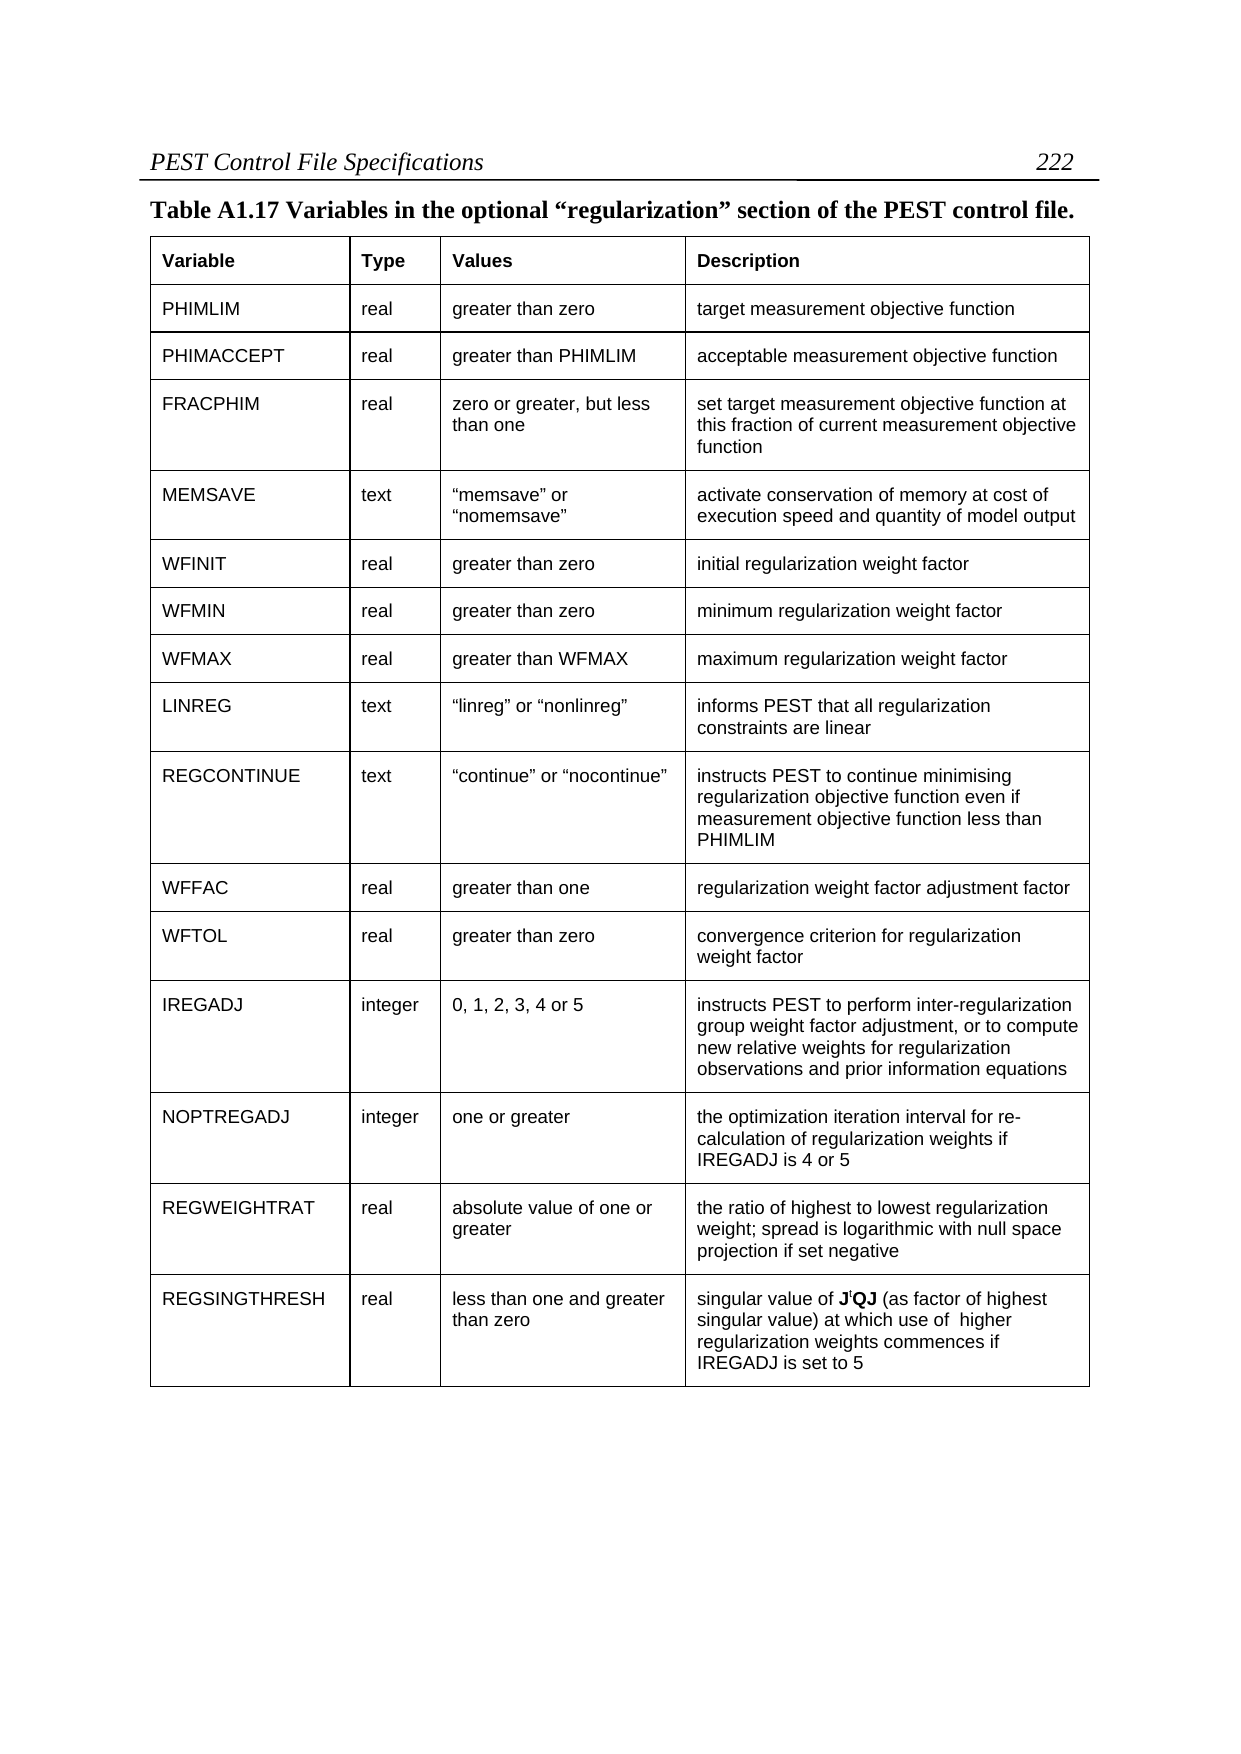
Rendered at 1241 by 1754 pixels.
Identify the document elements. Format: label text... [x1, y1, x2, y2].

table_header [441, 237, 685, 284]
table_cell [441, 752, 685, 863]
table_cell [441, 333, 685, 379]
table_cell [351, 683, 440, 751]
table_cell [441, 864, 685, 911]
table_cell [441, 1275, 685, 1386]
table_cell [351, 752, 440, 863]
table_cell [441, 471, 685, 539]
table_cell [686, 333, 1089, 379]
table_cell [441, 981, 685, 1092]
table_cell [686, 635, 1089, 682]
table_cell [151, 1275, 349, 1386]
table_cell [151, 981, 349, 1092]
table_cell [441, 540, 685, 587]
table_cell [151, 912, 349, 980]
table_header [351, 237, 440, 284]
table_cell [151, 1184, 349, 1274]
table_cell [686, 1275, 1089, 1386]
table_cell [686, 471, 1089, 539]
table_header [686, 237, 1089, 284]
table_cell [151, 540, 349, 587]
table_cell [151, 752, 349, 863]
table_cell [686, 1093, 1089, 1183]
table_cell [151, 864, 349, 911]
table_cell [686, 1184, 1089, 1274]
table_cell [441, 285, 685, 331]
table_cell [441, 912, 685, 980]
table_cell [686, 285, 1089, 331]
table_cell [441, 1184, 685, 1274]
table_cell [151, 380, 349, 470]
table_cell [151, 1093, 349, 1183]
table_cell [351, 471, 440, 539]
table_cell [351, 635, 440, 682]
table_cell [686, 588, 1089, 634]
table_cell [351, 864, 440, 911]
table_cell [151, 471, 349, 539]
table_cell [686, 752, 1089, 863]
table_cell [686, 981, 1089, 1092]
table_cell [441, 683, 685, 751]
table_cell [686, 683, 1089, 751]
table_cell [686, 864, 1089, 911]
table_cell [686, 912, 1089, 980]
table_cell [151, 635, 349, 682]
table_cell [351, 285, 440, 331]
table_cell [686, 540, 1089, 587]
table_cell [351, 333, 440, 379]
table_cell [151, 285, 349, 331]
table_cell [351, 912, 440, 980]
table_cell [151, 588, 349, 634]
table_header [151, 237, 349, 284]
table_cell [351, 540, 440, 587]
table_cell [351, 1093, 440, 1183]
text Table A1.17 Variables in the optional “regularization” section of the PEST control file. [150, 195, 1090, 224]
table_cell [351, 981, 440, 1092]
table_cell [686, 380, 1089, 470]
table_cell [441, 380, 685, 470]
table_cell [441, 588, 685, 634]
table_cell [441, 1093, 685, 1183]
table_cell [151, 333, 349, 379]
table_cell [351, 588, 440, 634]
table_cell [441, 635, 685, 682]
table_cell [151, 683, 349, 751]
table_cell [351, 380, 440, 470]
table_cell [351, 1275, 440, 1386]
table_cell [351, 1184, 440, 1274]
